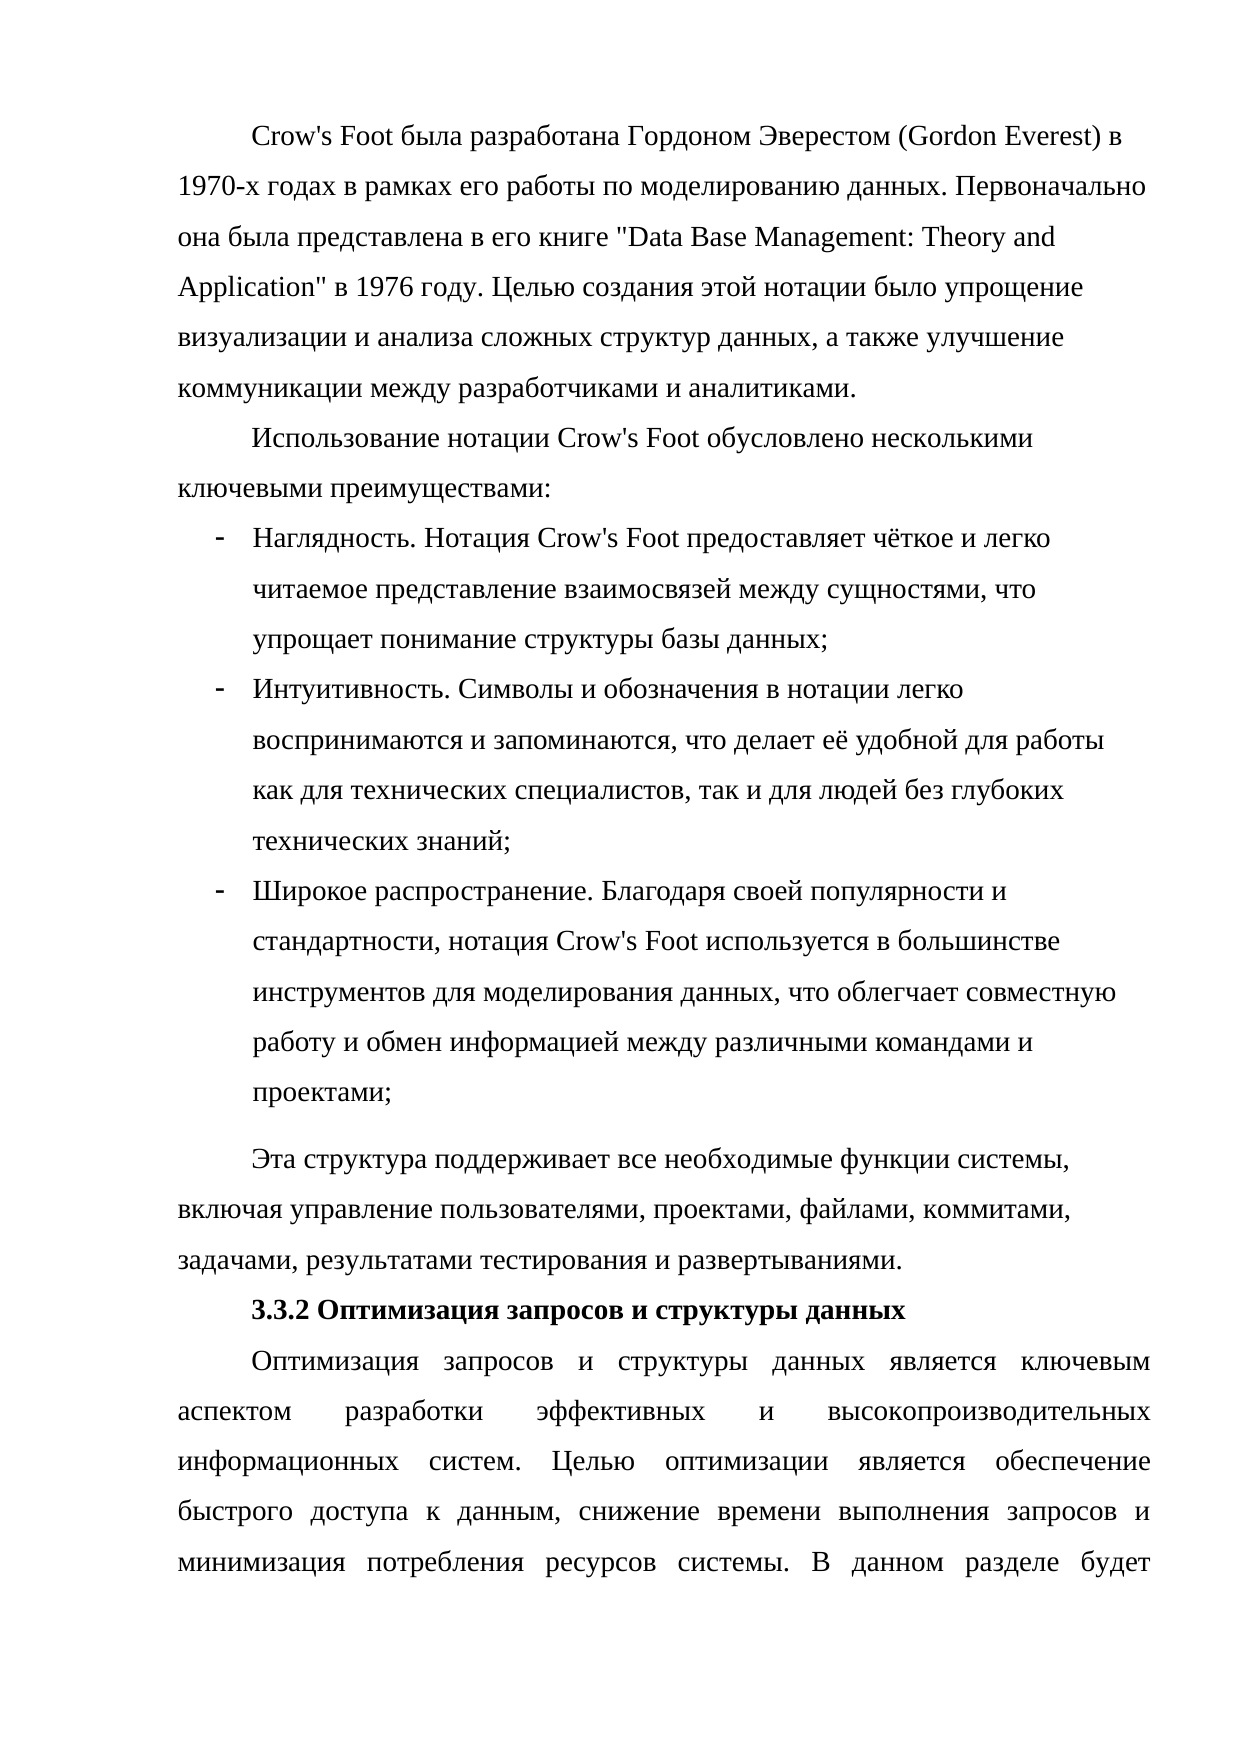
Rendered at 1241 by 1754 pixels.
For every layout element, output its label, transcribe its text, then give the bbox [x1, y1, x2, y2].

subtitle 3.3.2 Оптимизация запросов и структуры данных [177, 1292, 1152, 1326]
list Наглядность. Нотация Crow's Foot предоставляет чёткое и легко читаемое представление взаимосвязей между сущностями, что упрощает понимание структуры базы данных; [215, 521, 1152, 655]
text Использование нотации Crow's Foot обусловлено несколькими ключевыми преимуществами: [177, 420, 1152, 504]
list Широкое распространение. Благодаря своей популярности и стандартности, нотация Crow's Foot используется в большинстве инструментов для моделирования данных, что облегчает совместную работу и обмен информацией между различными командами и проектами; [215, 873, 1152, 1108]
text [177, 1343, 1152, 1577]
text Crow's Foot была разработана Гордоном Эверестом (Gordon Everest) в 1970-х годах в рамках его работы по моделированию данных. Первоначально она была представлена в его книге "Data Base Management: Theory and Application" в 1976 году. Целью создания этой нотации было упрощение визуализации и анализа сложных структур данных, а также улучшение коммуникации между разработчиками и аналитиками. [177, 118, 1152, 403]
list Интуитивность. Символы и обозначения в нотации легко воспринимаются и запоминаются, что делает её удобной для работы как для технических специалистов, так и для людей без глубоких технических знаний; [215, 672, 1152, 856]
text Эта структура поддерживает все необходимые функции системы, включая управление пользователями, проектами, файлами, коммитами, задачами, результатами тестирования и развертываниями. [177, 1141, 1152, 1276]
